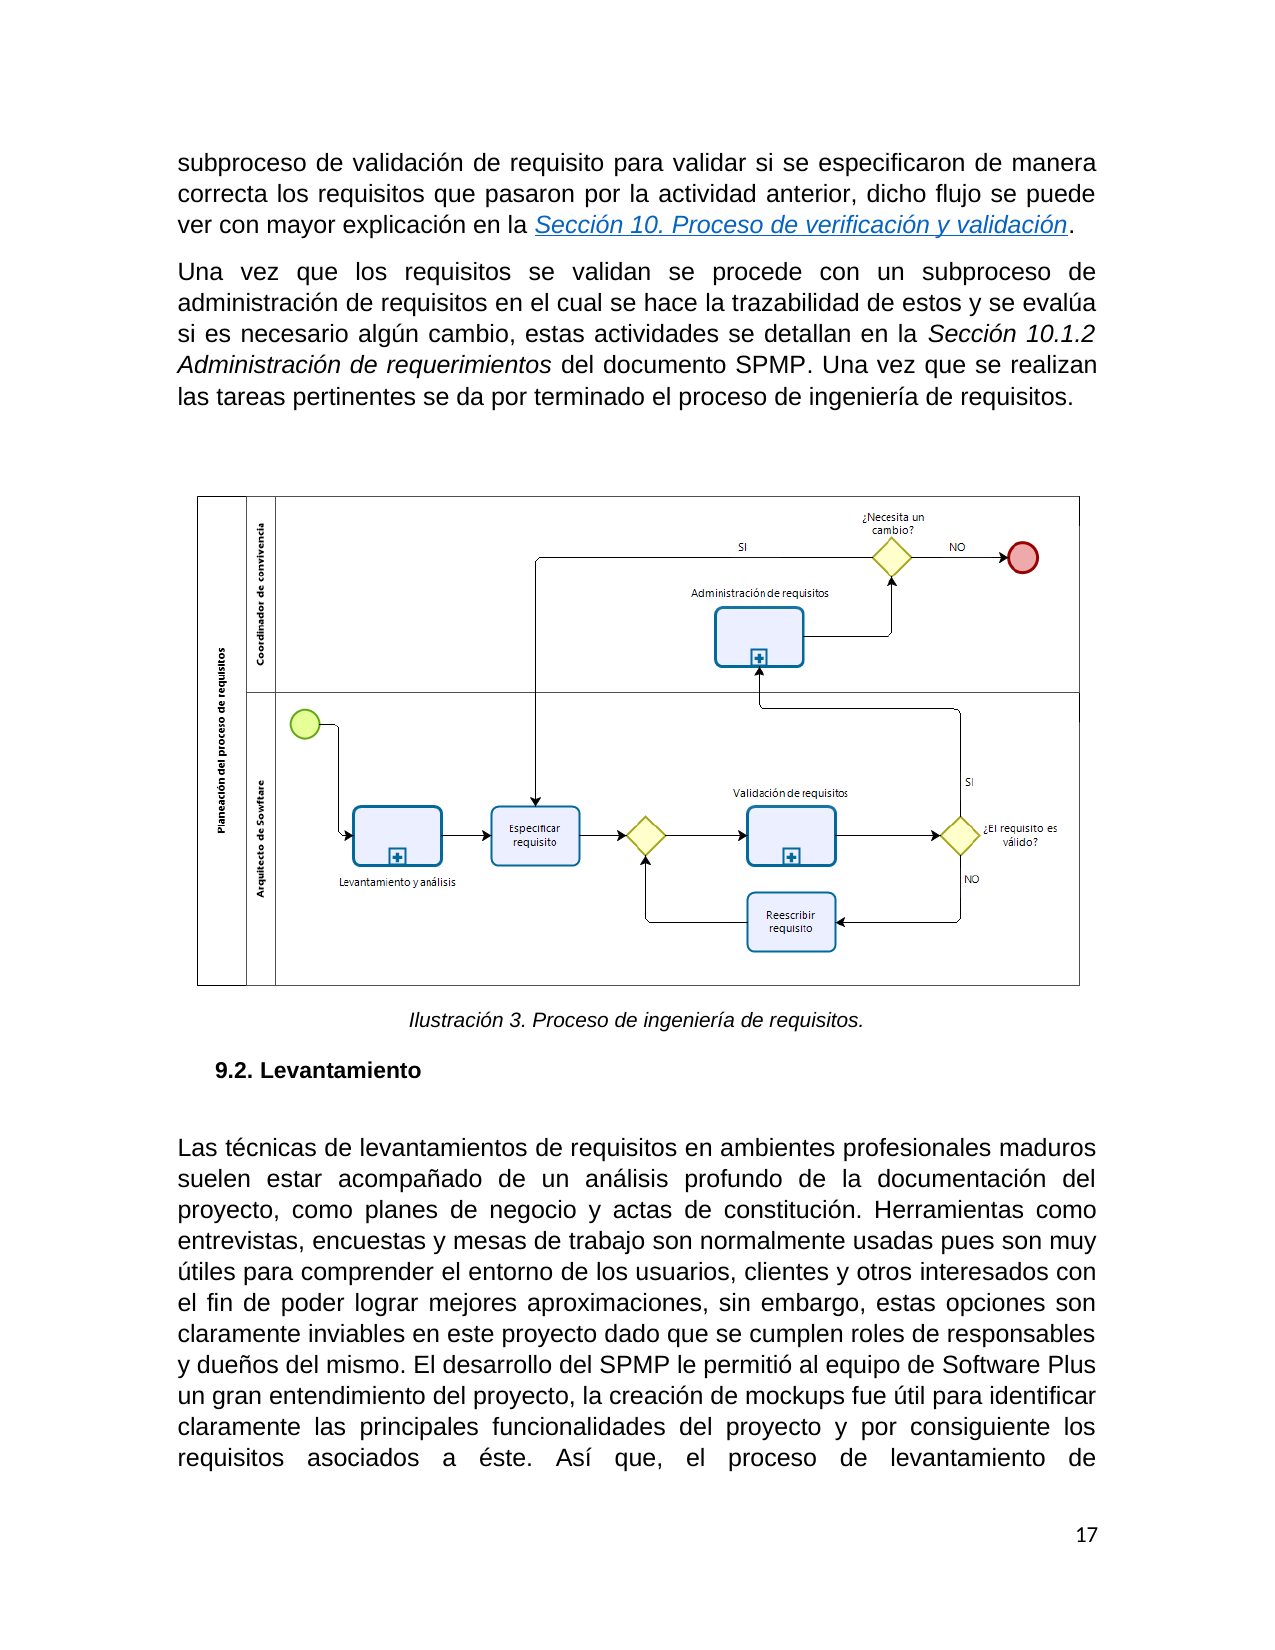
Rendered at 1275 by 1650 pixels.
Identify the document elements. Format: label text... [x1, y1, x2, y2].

text Una vez que los requisitos se validan se procede con un subproceso de administración de requisitos en el cual se hace la trazabilidad de estos y se evalúa si es necesario algún cambio, estas actividades se detallan en la Sección 10.1.2 Administración de requerimientos del documento SPMP. Una vez que se realizan las tareas pertinentes se da por terminado el proceso de ingeniería de requisitos. [177, 257, 1098, 410]
text Ilustración 3. Proceso de ingeniería de requisitos. [177, 1008, 1098, 1032]
picture [177, 477, 1098, 990]
subtitle Levantamiento [215, 1057, 1098, 1084]
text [177, 1133, 1098, 1472]
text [177, 148, 1098, 238]
